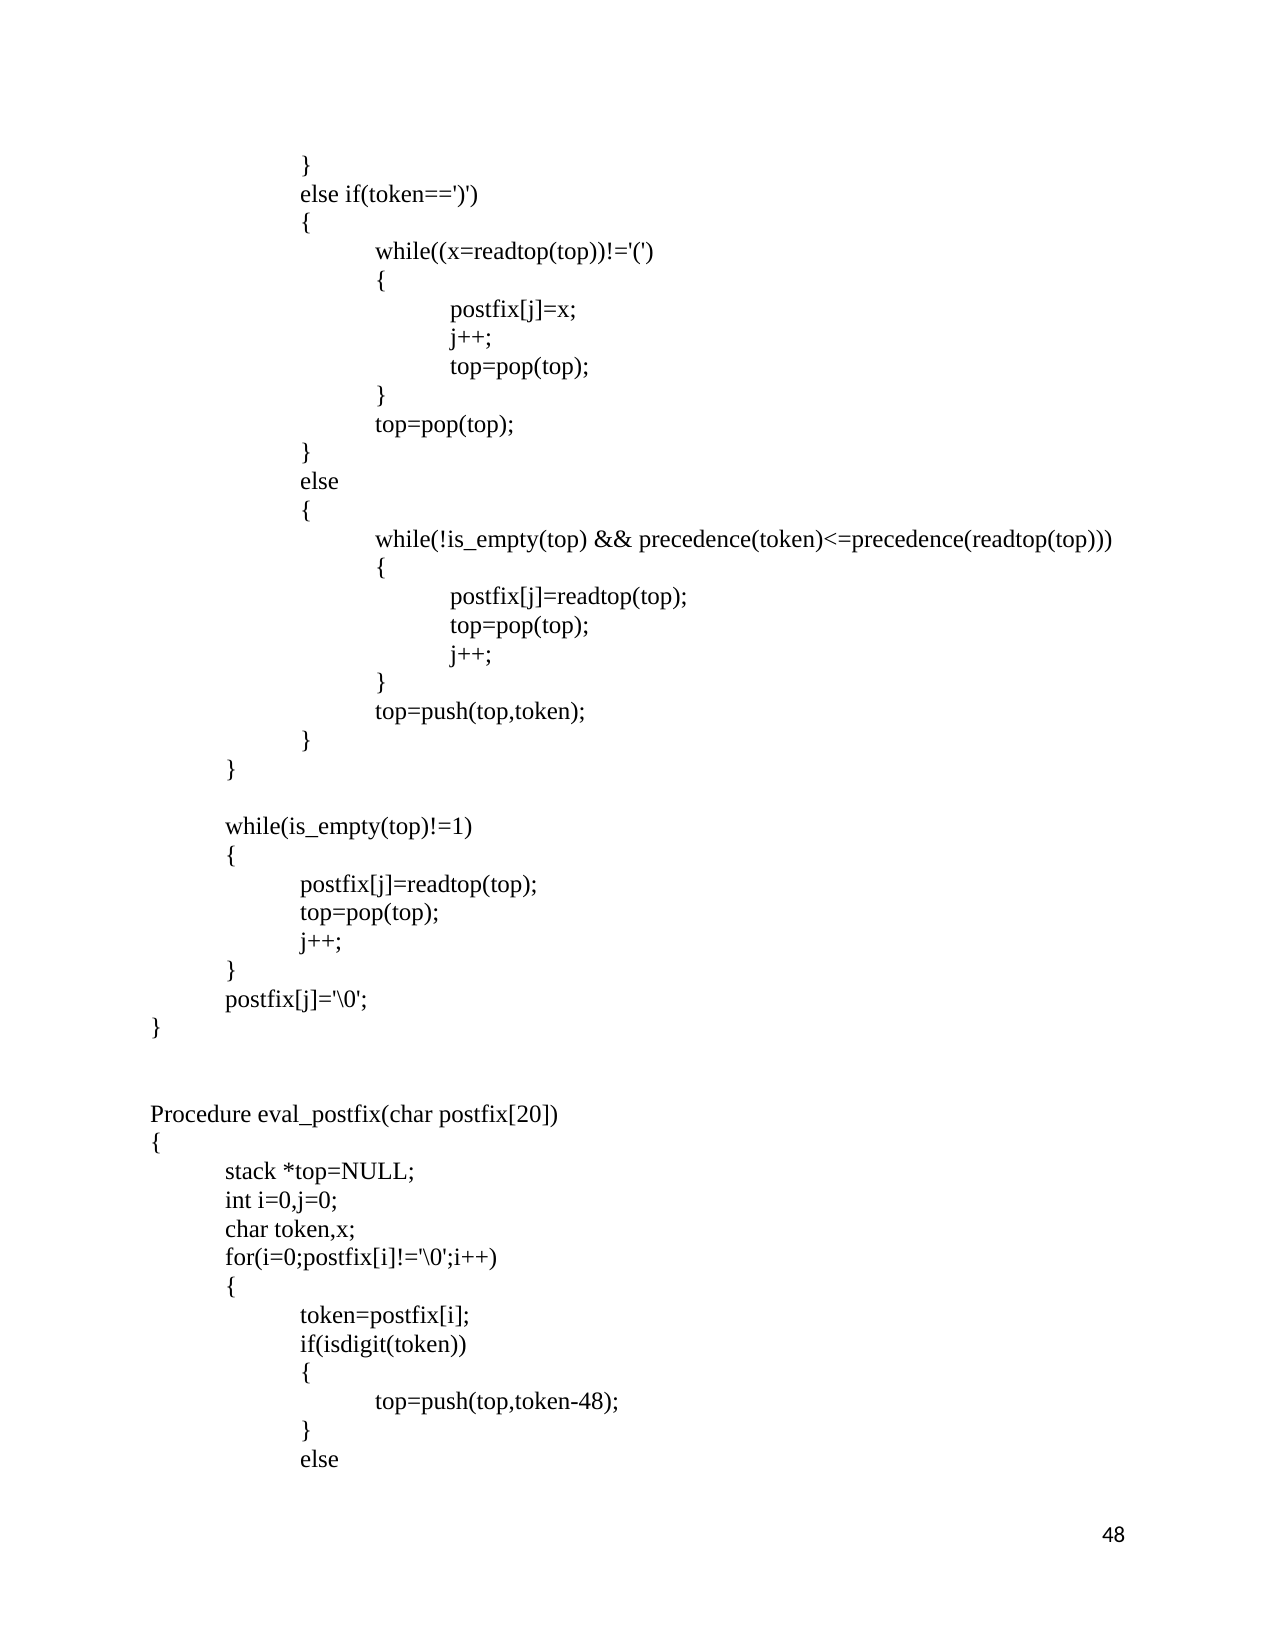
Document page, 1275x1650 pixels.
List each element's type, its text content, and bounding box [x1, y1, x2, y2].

text int i=0,j=0; [150, 1185, 1125, 1214]
text if(isdigit(token)) [150, 1329, 1125, 1357]
text top=pop(top); [150, 351, 1125, 380]
text token=postfix[i]; [150, 1300, 1125, 1329]
text else [150, 1444, 1125, 1472]
text } [150, 725, 1125, 754]
text { [150, 495, 1125, 524]
text } [150, 380, 1125, 409]
text while((x=readtop(top))!='(') [150, 236, 1125, 265]
text postfix[j]=readtop(top); [150, 581, 1125, 610]
text } [150, 1415, 1125, 1444]
text top=push(top,token); [150, 696, 1125, 725]
text { [150, 1357, 1125, 1386]
text else [150, 466, 1125, 495]
text j++; [150, 322, 1125, 351]
text Procedure eval_postfix(char postfix[20]) [150, 1099, 1125, 1127]
text for(i=0;postfix[i]!='\0';i++) [150, 1242, 1125, 1271]
text } [150, 667, 1125, 696]
text { [150, 552, 1125, 581]
text top=pop(top); [150, 897, 1125, 926]
text char token,x; [150, 1214, 1125, 1242]
text } [150, 1012, 1125, 1041]
text { [150, 265, 1125, 294]
text top=push(top,token-48); [150, 1386, 1125, 1415]
text else if(token==')') [150, 179, 1125, 207]
text } [150, 150, 1125, 179]
text j++; [150, 926, 1125, 955]
text postfix[j]=readtop(top); [150, 869, 1125, 897]
text postfix[j]='\0'; [150, 984, 1125, 1012]
text j++; [150, 639, 1125, 667]
text postfix[j]=x; [150, 294, 1125, 322]
text } [150, 437, 1125, 466]
text { [150, 207, 1125, 236]
text } [150, 754, 1125, 782]
text top=pop(top); [150, 409, 1125, 437]
text while(is_empty(top)!=1) [150, 811, 1125, 840]
text } [150, 955, 1125, 984]
text stack *top=NULL; [150, 1156, 1125, 1185]
text { [150, 1127, 1125, 1156]
text top=pop(top); [150, 610, 1125, 639]
text { [150, 840, 1125, 869]
text while(!is_empty(top) && precedence(token)<=precedence(readtop(top))) [150, 524, 1125, 552]
text { [150, 1271, 1125, 1300]
